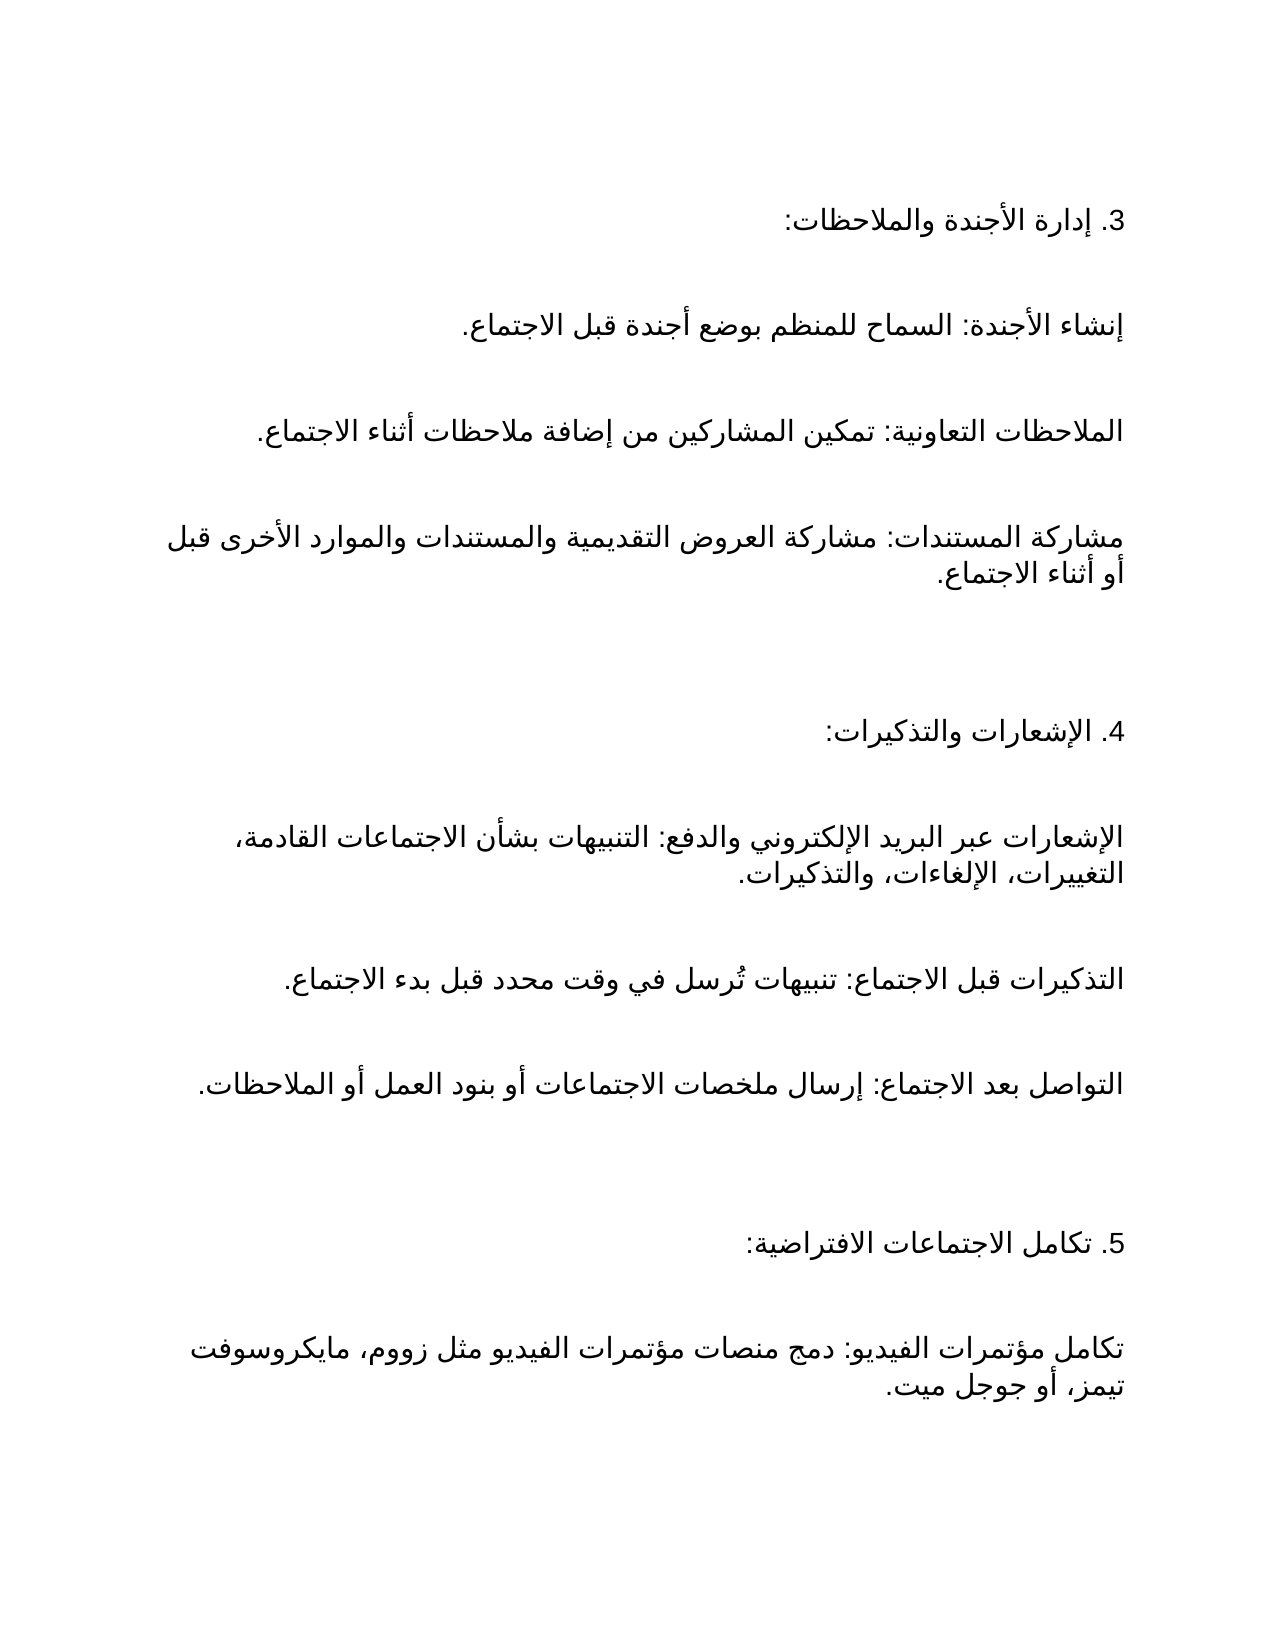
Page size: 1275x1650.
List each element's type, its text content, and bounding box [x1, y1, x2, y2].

text 5. تكامل الاجتماعات الافتراضية: [150, 1226, 1125, 1259]
text الإشعارات عبر البريد الإلكتروني والدفع: التنبيهات بشأن الاجتماعات القادمة، التغييرات، الإلغاءات، والتذكيرات. [150, 820, 1125, 889]
text 4. الإشعارات والتذكيرات: [150, 714, 1125, 748]
text التواصل بعد الاجتماع: إرسال ملخصات الاجتماعات أو بنود العمل أو الملاحظات. [150, 1067, 1125, 1101]
text الملاحظات التعاونية: تمكين المشاركين من إضافة ملاحظات أثناء الاجتماع. [150, 414, 1125, 448]
text مشاركة المستندات: مشاركة العروض التقديمية والمستندات والموارد الأخرى قبل أو أثناء الاجتماع. [150, 520, 1125, 589]
text إنشاء الأجندة: السماح للمنظم بوضع أجندة قبل الاجتماع. [150, 308, 1125, 342]
text التذكيرات قبل الاجتماع: تنبيهات تُرسل في وقت محدد قبل بدء الاجتماع. [150, 962, 1125, 995]
text 3. إدارة الأجندة والملاحظات: [150, 203, 1125, 236]
text تكامل مؤتمرات الفيديو: دمج منصات مؤتمرات الفيديو مثل زووم، مايكروسوفت تيمز، أو جوجل ميت. [150, 1331, 1125, 1401]
